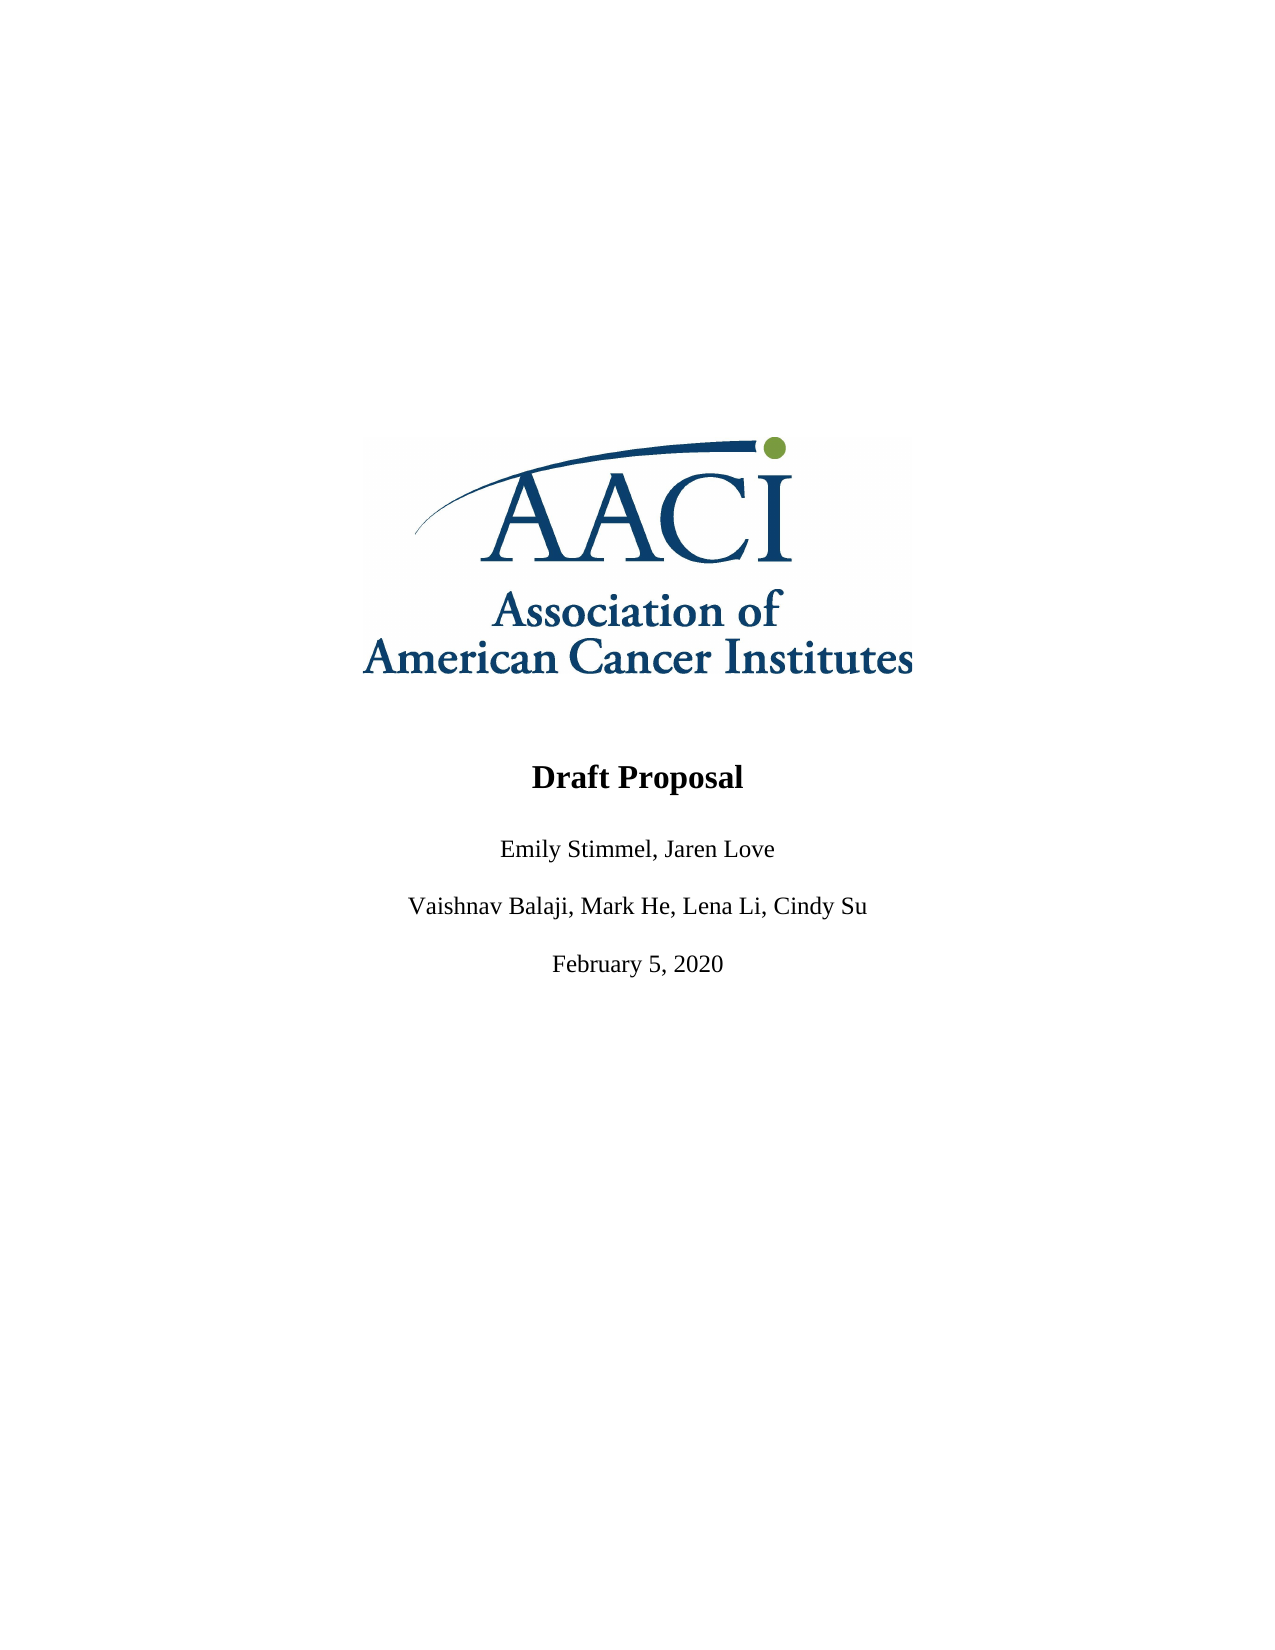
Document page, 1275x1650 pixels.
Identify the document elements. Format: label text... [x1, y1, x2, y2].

text Emily Stimmel, Jaren Love [150, 834, 1125, 863]
text Draft Proposal [150, 757, 1125, 796]
text Vaishnav Balaji, Mark He, Lena Li, Cindy Su [150, 891, 1125, 920]
picture [362, 437, 913, 674]
text February 5, 2020 [150, 949, 1125, 978]
